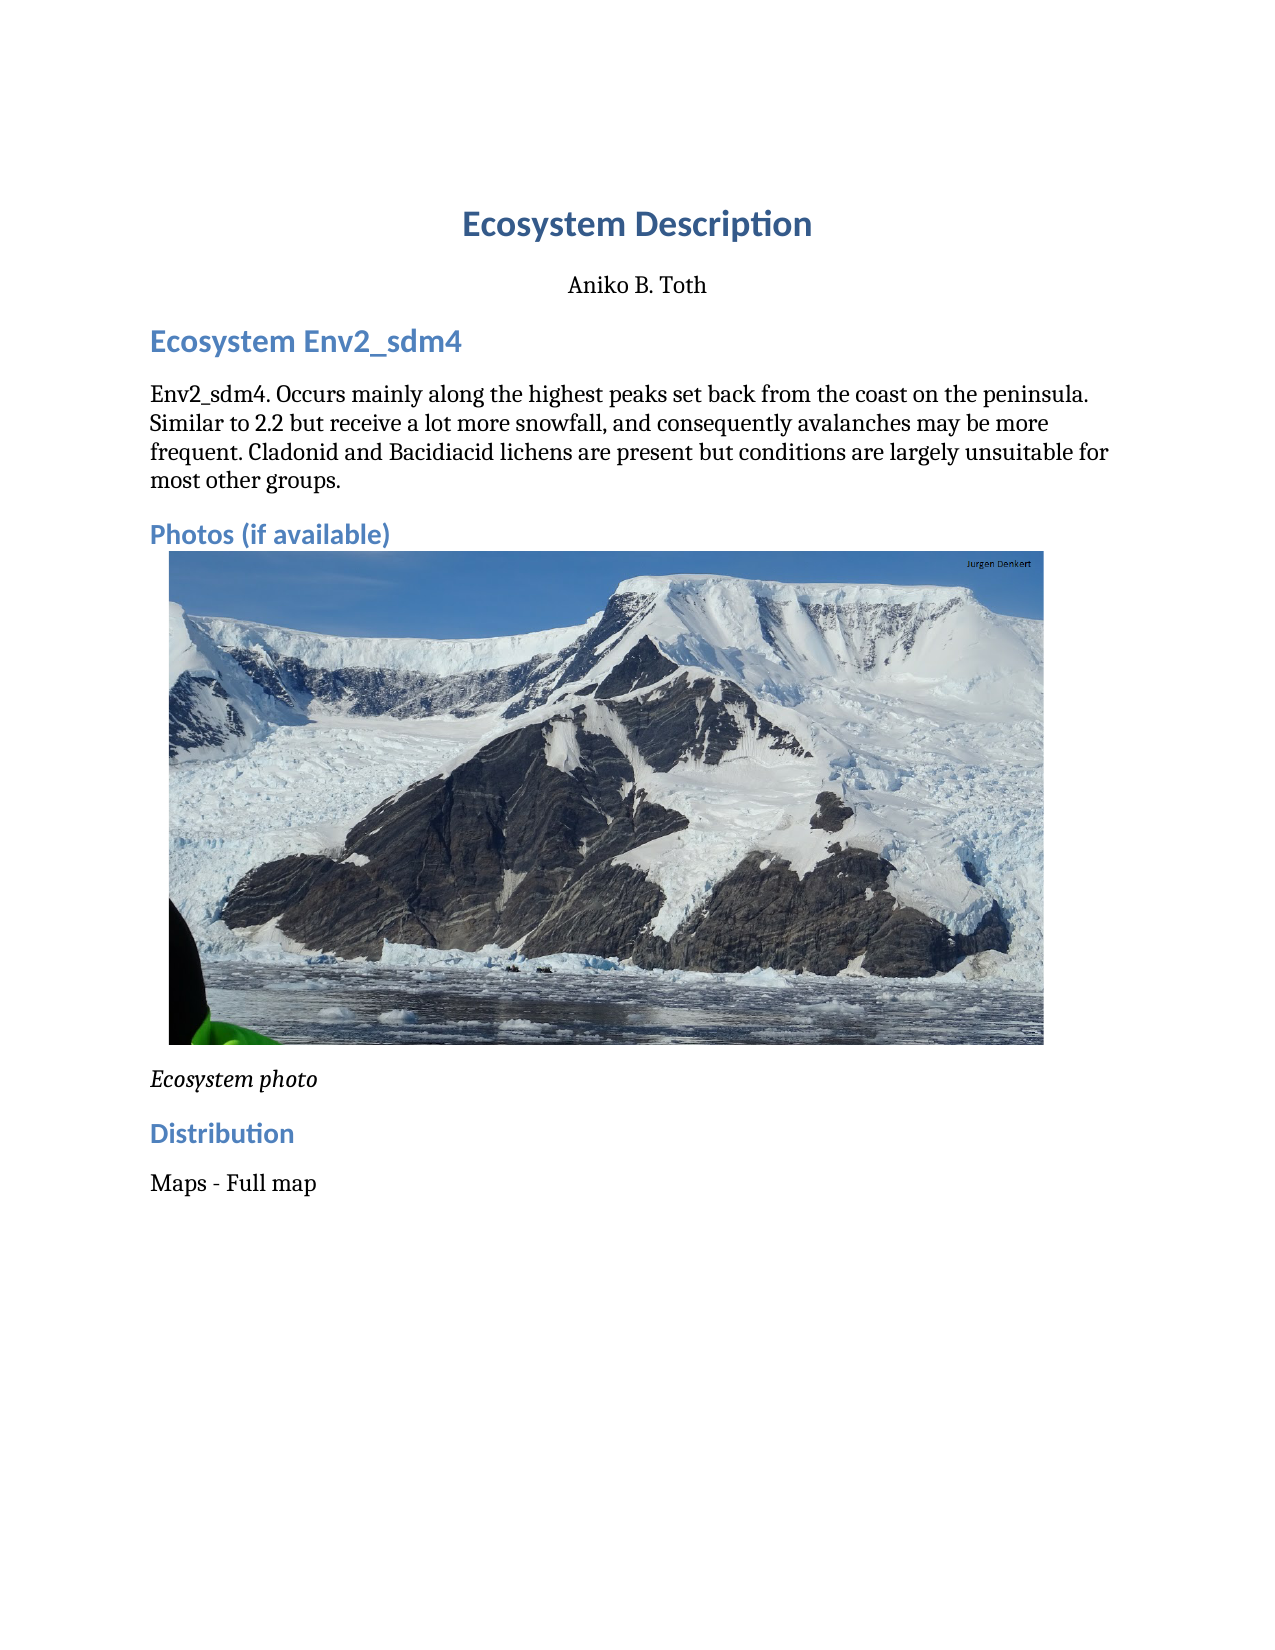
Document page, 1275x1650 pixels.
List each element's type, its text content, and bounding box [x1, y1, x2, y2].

text Env2_sdm4. Occurs mainly along the highest peaks set back from the coast on the peninsula. Similar to 2.2 but receive a lot more snowfall, and consequently avalanches may be more frequent. Cladonid and Bacidiacid lichens are present but conditions are largely unsuitable for most other groups. [150, 380, 1125, 495]
subtitle Photos (if available) [150, 516, 1125, 551]
subtitle Distribution [150, 1115, 1125, 1150]
title Ecosystem Description [150, 200, 1125, 246]
text Maps - Full map [150, 1169, 1125, 1198]
subtitle Ecosystem Env2_sdm4 [150, 320, 1125, 361]
text Aniko B. Toth [150, 271, 1125, 299]
text Ecosystem photo [150, 1065, 1125, 1094]
picture [168, 551, 1044, 1045]
